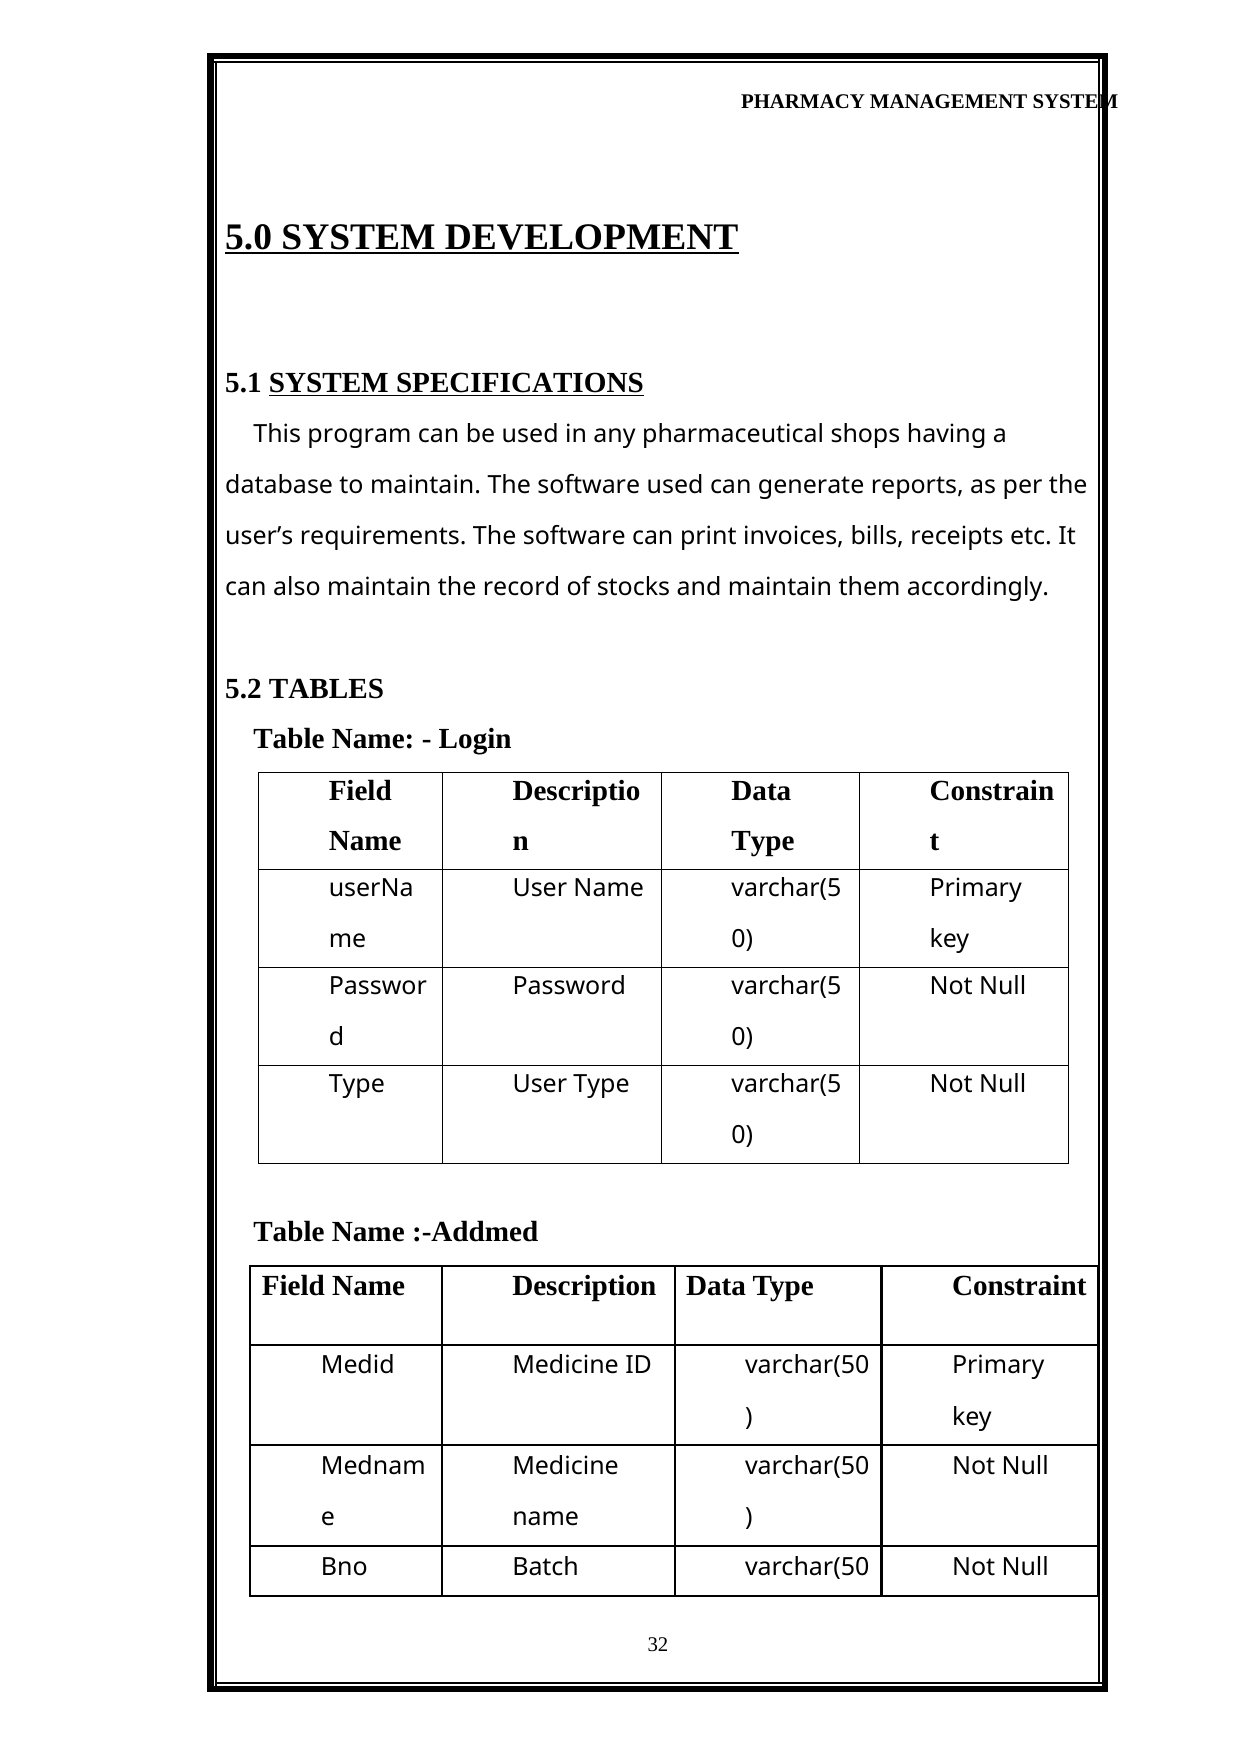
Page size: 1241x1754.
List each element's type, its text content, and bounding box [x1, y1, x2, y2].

table_cell Primary key [860, 870, 1068, 967]
table_cell User Name [443, 870, 661, 967]
table_cell varchar(50) [676, 1547, 880, 1595]
text 5.1 SYSTEM SPECIFICATIONS [225, 366, 1090, 399]
table_cell Medname [251, 1446, 441, 1545]
table_header Constraint [883, 1267, 1097, 1343]
table_cell User Type [443, 1066, 661, 1163]
table_header Data Type [662, 773, 859, 869]
table_cell Type [259, 1066, 442, 1163]
text Table Name :-Addmed [253, 1214, 1090, 1248]
table_cell Bno [251, 1547, 441, 1595]
table_cell Medicine name [443, 1446, 674, 1545]
table_cell varchar(50) [676, 1346, 880, 1444]
table_cell Medicine ID [443, 1346, 674, 1444]
table_cell Not Null [883, 1547, 1097, 1595]
table_cell Primary key [883, 1346, 1097, 1444]
table_cell Medid [251, 1346, 441, 1444]
table_header Field Name [259, 773, 442, 869]
table_header Field Name [251, 1267, 441, 1343]
table_cell varchar(50) [662, 870, 859, 967]
table_cell Not Null [883, 1446, 1097, 1545]
table_cell varchar(50) [676, 1446, 880, 1545]
table_cell Password [259, 968, 442, 1065]
table_cell Password [443, 968, 661, 1065]
table_header Description [443, 1267, 674, 1343]
text 5.2 TABLES [225, 671, 1090, 705]
table_cell Not Null [860, 968, 1068, 1065]
table_cell varchar(50) [662, 1066, 859, 1163]
text 5.0 SYSTEM DEVELOPMENT [225, 215, 1090, 258]
text Table Name: - Login [253, 721, 1090, 755]
table_cell Not Null [860, 1066, 1068, 1163]
table_cell userName [259, 870, 442, 967]
text This program can be used in any pharmaceutical shops having a database to maintain. The software used can generate reports, as per the user’s requirements. The software can print invoices, bills, receipts etc. It can also maintain the record of stocks and maintain them accordingly. [225, 416, 1090, 603]
table_header Description [443, 773, 661, 869]
table_header Constraint [860, 773, 1068, 869]
table_header Data Type [676, 1267, 880, 1343]
table_cell varchar(50) [662, 968, 859, 1065]
table_cell Batch number [443, 1547, 674, 1595]
